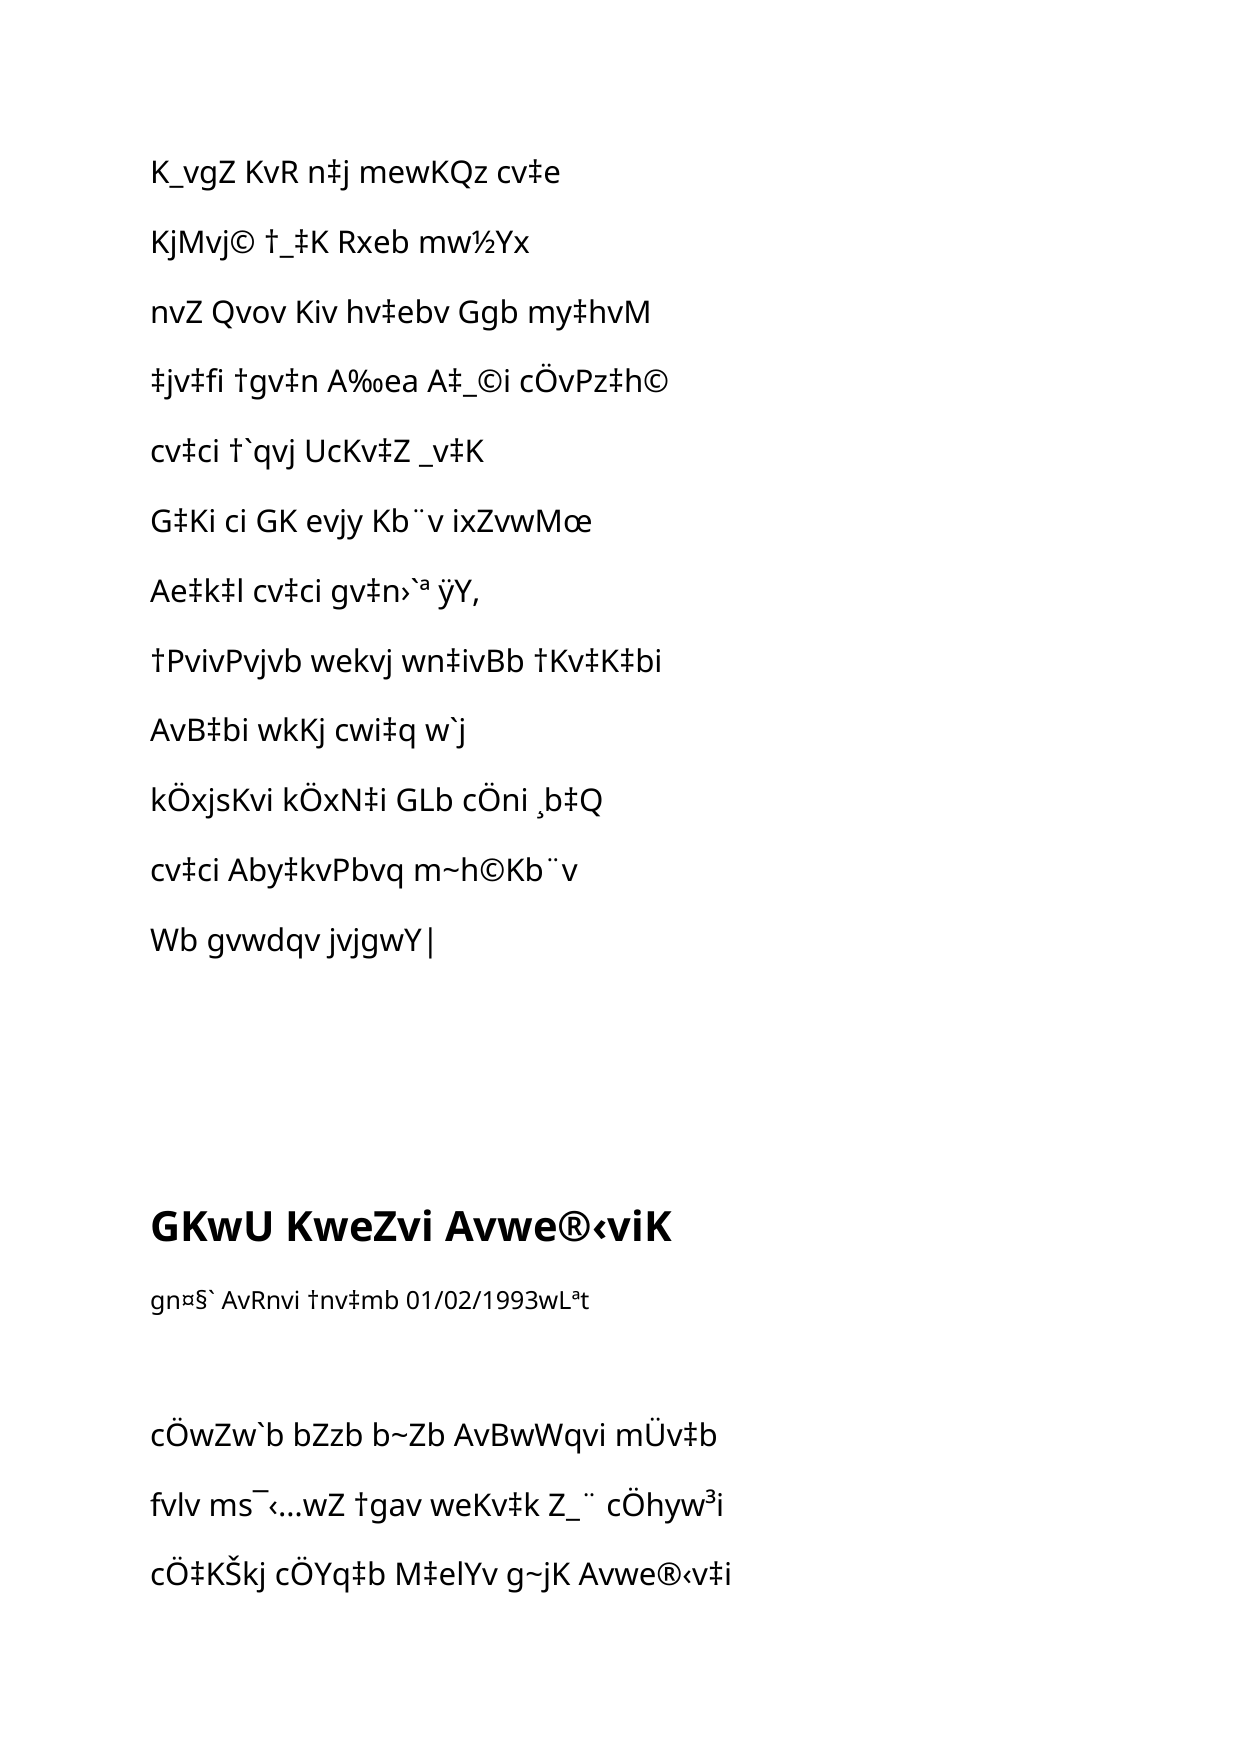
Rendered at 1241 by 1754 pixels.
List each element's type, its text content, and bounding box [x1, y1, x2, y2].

text nvZ Qvov Kiv hv‡ebv Ggb my‡hvM [150, 289, 1090, 332]
text cÖ‡KŠkj cÖYq‡b M‡elYv g~jK Avwe®‹v‡i [150, 1552, 1090, 1595]
text GKwU KweZvi Avwe®‹viK [150, 1197, 1090, 1254]
text gn¤§` AvRnvi †nv‡mb 01/02/1993wLªt [150, 1283, 1090, 1317]
text KjMvj© †_‡K Rxeb mw½Yx [150, 220, 1090, 262]
text Ae‡k‡l cv‡ci gv‡n›`ª ÿY, [150, 569, 1090, 611]
text Wb gvwdqv jvjgwY| [150, 918, 1090, 960]
text fvlv ms¯‹…wZ †gav weKv‡k Z_¨ cÖhyw³i [150, 1482, 1090, 1525]
text ‡jv‡fi †gv‡n A‰ea A‡_©i cÖvPz‡h© [150, 359, 1090, 402]
text kÖxjsKvi kÖxN‡i GLb cÖni ¸b‡Q [150, 778, 1090, 821]
text AvB‡bi wkKj cwi‡q w`j [150, 708, 1090, 751]
text cv‡ci Aby‡kvPbvq m~h©Kb¨v [150, 848, 1090, 891]
text †PvivPvjvb wekvj wn‡ivBb †Kv‡K‡bi [150, 638, 1090, 681]
text G‡Ki ci GK evjy Kb¨v ixZvwMœ [150, 499, 1090, 542]
text cÖwZw`b bZzb b~Zb AvBwWqvi mÜv‡b [150, 1413, 1090, 1455]
text K_vgZ KvR n‡j mewKQz cv‡e [150, 150, 1090, 193]
text cv‡ci †`qvj UcKv‡Z _v‡K [150, 429, 1090, 472]
